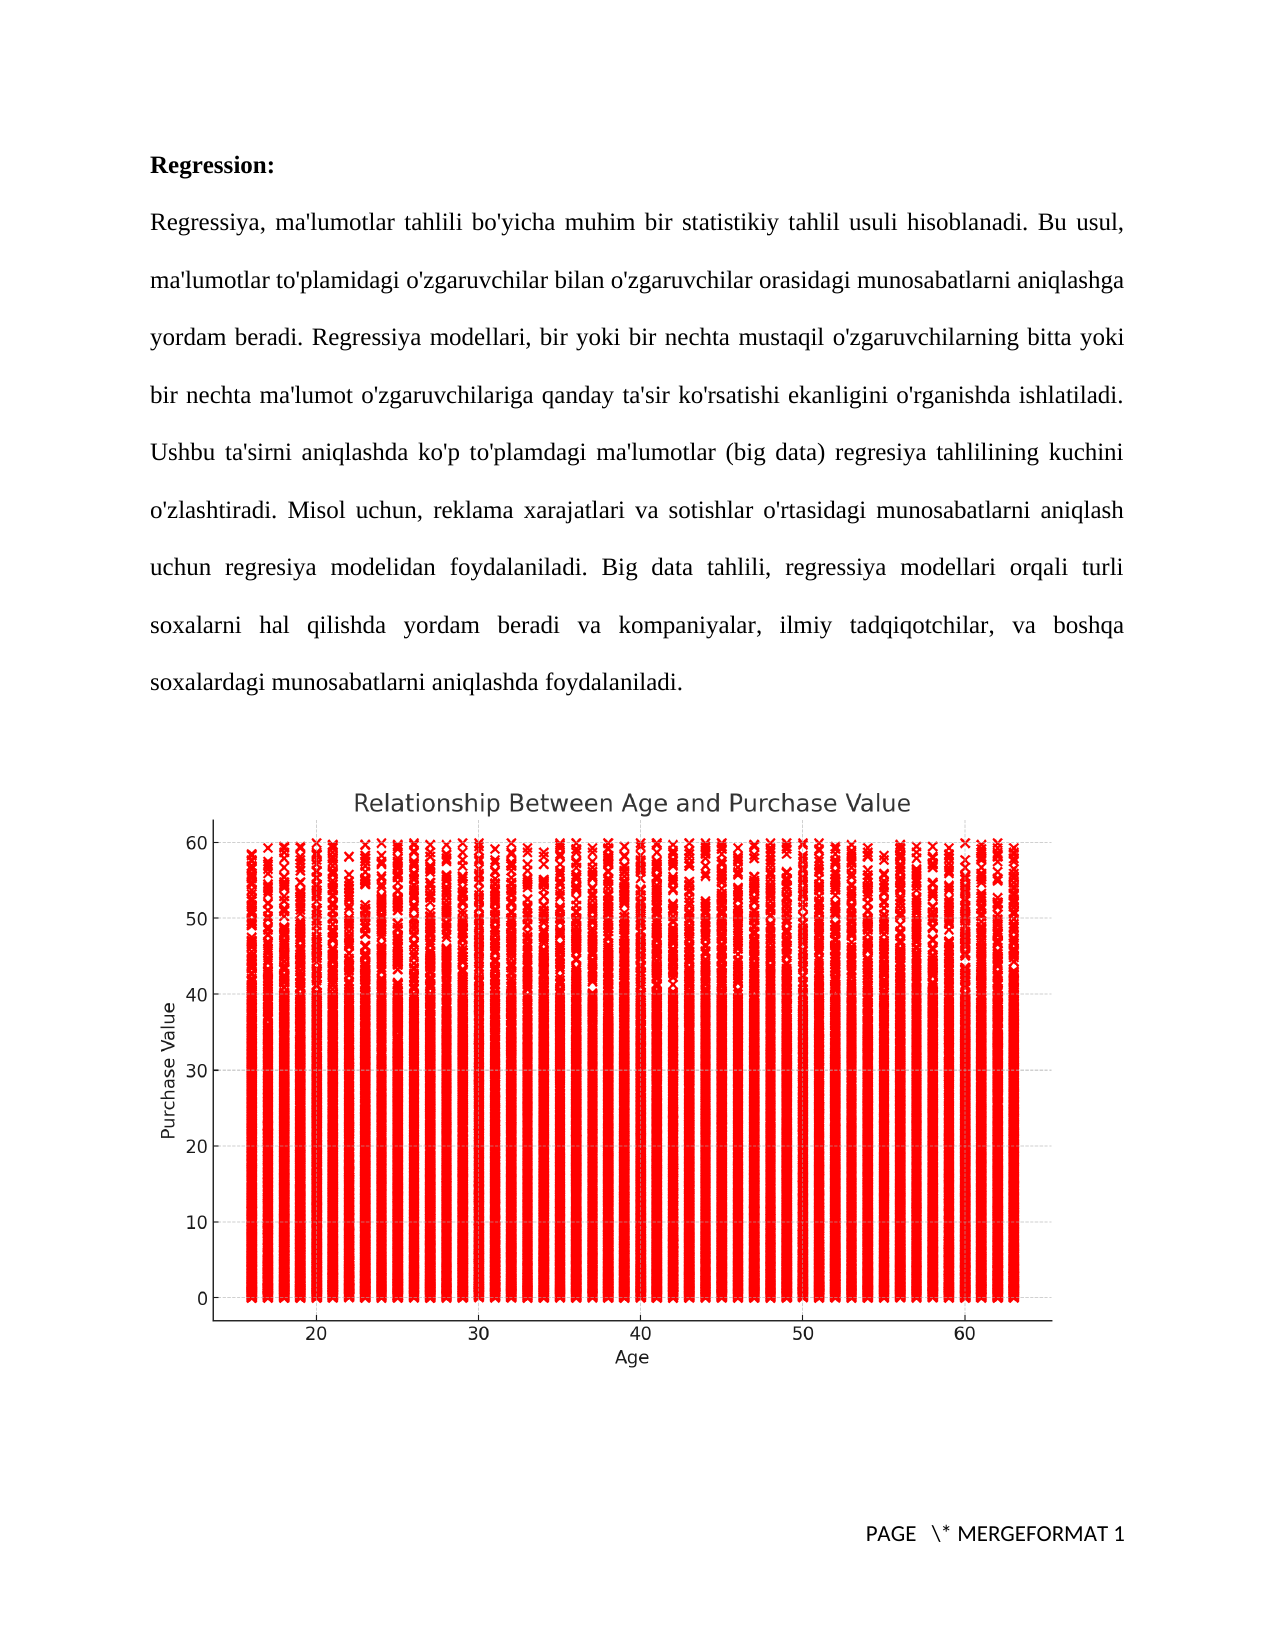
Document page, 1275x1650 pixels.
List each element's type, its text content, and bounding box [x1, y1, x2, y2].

text Regression: [150, 150, 1125, 179]
picture [150, 782, 1062, 1378]
text Regressiya, ma'lumotlar tahlili bo'yicha muhim bir statistikiy tahlil usuli hisoblanadi. Bu usul, ma'lumotlar to'plamidagi o'zgaruvchilar bilan o'zgaruvchilar orasidagi munosabatlarni aniqlashga yordam beradi. Regressiya modellari, bir yoki bir nechta mustaqil o'zgaruvchilarning bitta yoki bir nechta ma'lumot o'zgaruvchilariga qanday ta'sir ko'rsatishi ekanligini o'rganishda ishlatiladi. Ushbu ta'sirni aniqlashda ko'p to'plamdagi ma'lumotlar (big data) regresiya tahlilining kuchini o'zlashtiradi. Misol uchun, reklama xarajatlari va sotishlar o'rtasidagi munosabatlarni aniqlash uchun regresiya modelidan foydalaniladi. Big data tahlili, regressiya modellari orqali turli soxalarni hal qilishda yordam beradi va kompaniyalar, ilmiy tadqiqotchilar, va boshqa soxalardagi munosabatlarni aniqlashda foydalaniladi. [150, 207, 1125, 696]
